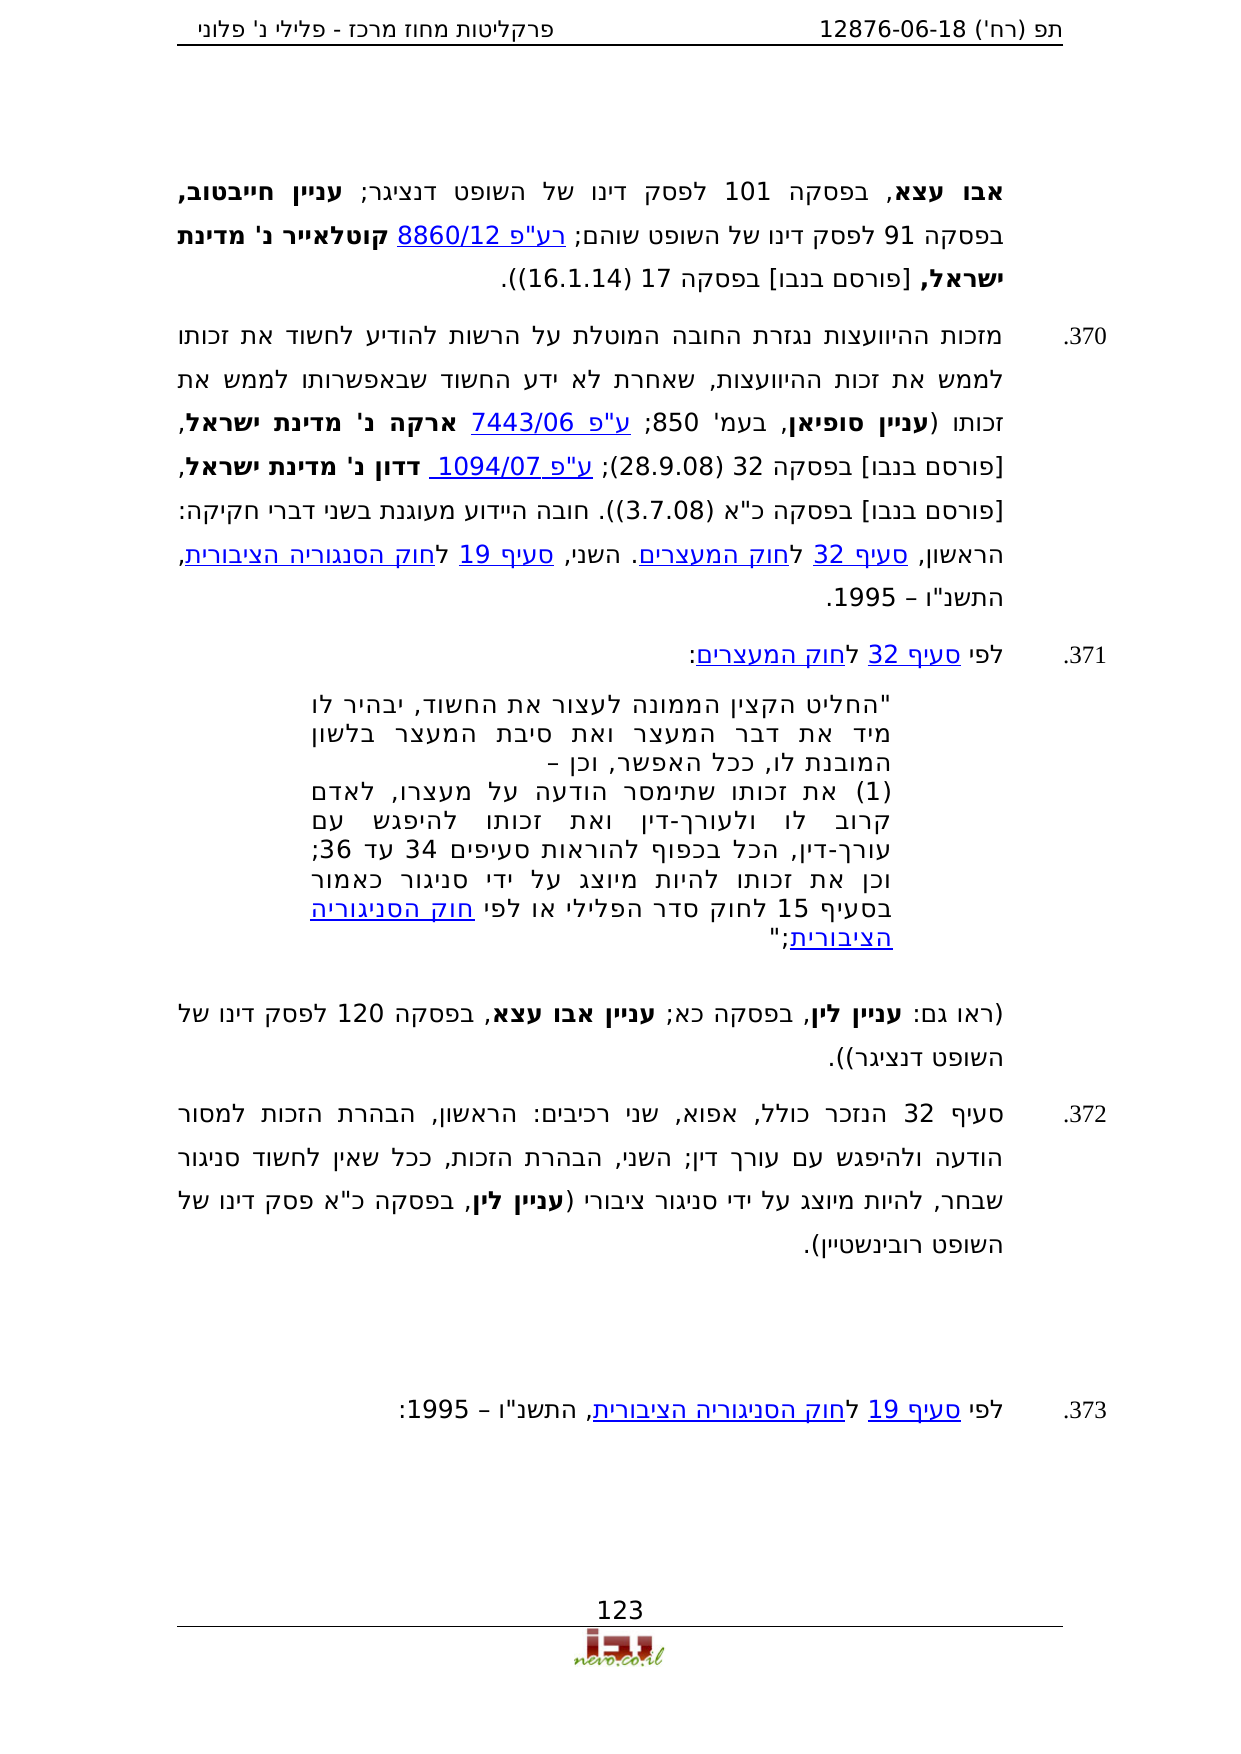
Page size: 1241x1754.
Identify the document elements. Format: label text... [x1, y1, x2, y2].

text לפי סעיף 19 לחוק הסניגוריה הציבורית, התשנ"ו – 1995: [177, 1395, 1063, 1424]
text "החליט הקצין הממונה לעצור את החשוד, יבהיר לו מיד את דבר המעצר ואת סיבת המעצר בלשון המובנת לו, ככל האפשר, וכן – [311, 690, 892, 777]
text (1) את זכותו שתימסר הודעה על מעצרו, לאדם קרוב לו ולעורך-דין ואת זכותו להיפגש עם עורך-דין, הכל בכפוף להוראות סעיפים 34 עד 36; וכן את זכותו להיות מיוצג על ידי סניגור כאמור בסעיף 15 לחוק סדר הפלילי או לפי חוק הסניגוריה הציבורית;" [311, 777, 892, 952]
list (ראו גם: עניין לין, בפסקה כא; עניין אבו עצא, בפסקה 120 לפסק דינו של השופט דנציגר)). [177, 999, 1004, 1072]
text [177, 177, 1063, 294]
text סעיף 32 הנזכר כולל, אפוא, שני רכיבים: הראשון, הבהרת הזכות למסור הודעה ולהיפגש עם עורך דין; השני, הבהרת הזכות, ככל שאין לחשוד סניגור שבחר, להיות מיוצג על ידי סניגור ציבורי (עניין לין, בפסקה כ"א פסק דינו של השופט רובינשטיין). [177, 1099, 1063, 1259]
picture [574, 1628, 666, 1667]
text לפי סעיף 32 לחוק המעצרים: [177, 640, 1063, 669]
text מזכות ההיוועצות נגזרת החובה המוטלת על הרשות להודיע לחשוד את זכותו לממש את זכות ההיוועצות, שאחרת לא ידע החשוד שבאפשרותו לממש את זכותו (עניין סופיאן, בעמ' 850; ע"פ 7443/06 ארקה נ' מדינת ישראל, [פורסם בנבו] בפסקה 32 (28.9.08); ע"פ 1094/07 דדון נ' מדינת ישראל, [פורסם בנבו] בפסקה כ"א (3.7.08)). חובה היידוע מעוגנת בשני דברי חקיקה: הראשון, סעיף 32 לחוק המעצרים. השני, סעיף 19 לחוק הסנגוריה הציבורית, התשנ"ו – 1995. [177, 321, 1063, 613]
